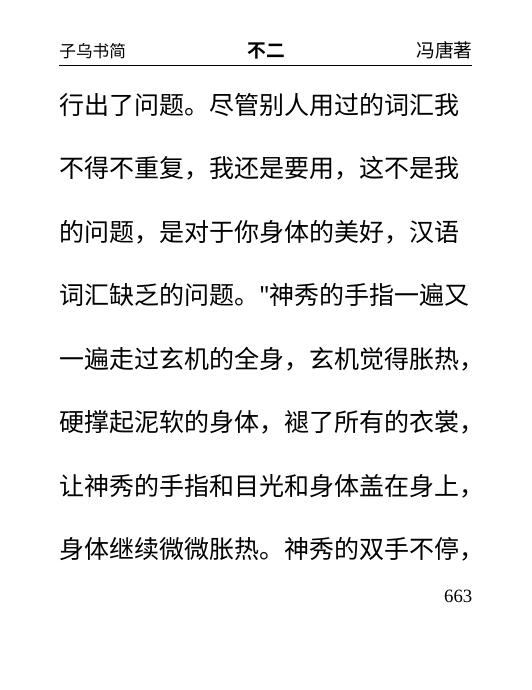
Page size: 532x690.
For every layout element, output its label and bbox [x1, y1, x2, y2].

text [59, 72, 472, 580]
